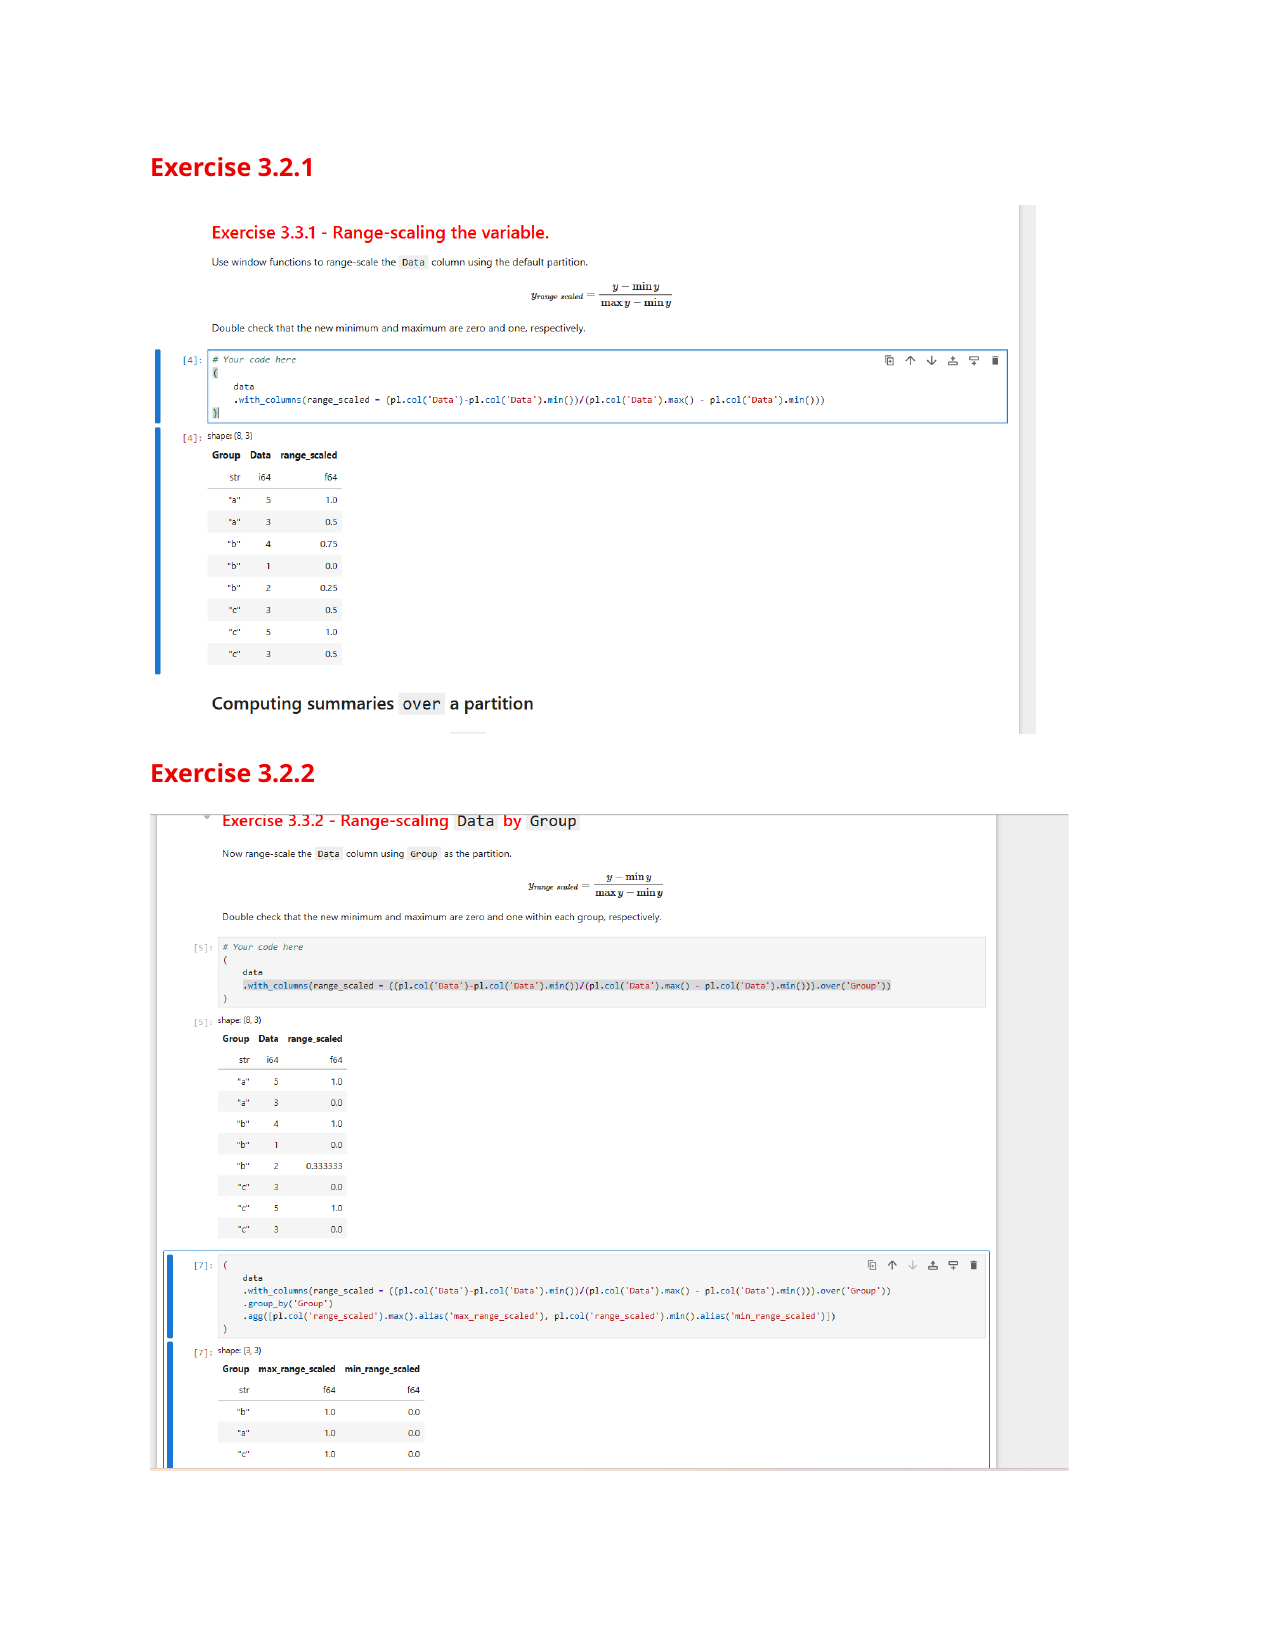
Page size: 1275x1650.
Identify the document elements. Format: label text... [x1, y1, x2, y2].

text Exercise 3.2.1 [150, 150, 1125, 184]
picture [150, 811, 1069, 1471]
picture [150, 205, 1036, 734]
text Exercise 3.2.2 [150, 755, 1125, 789]
